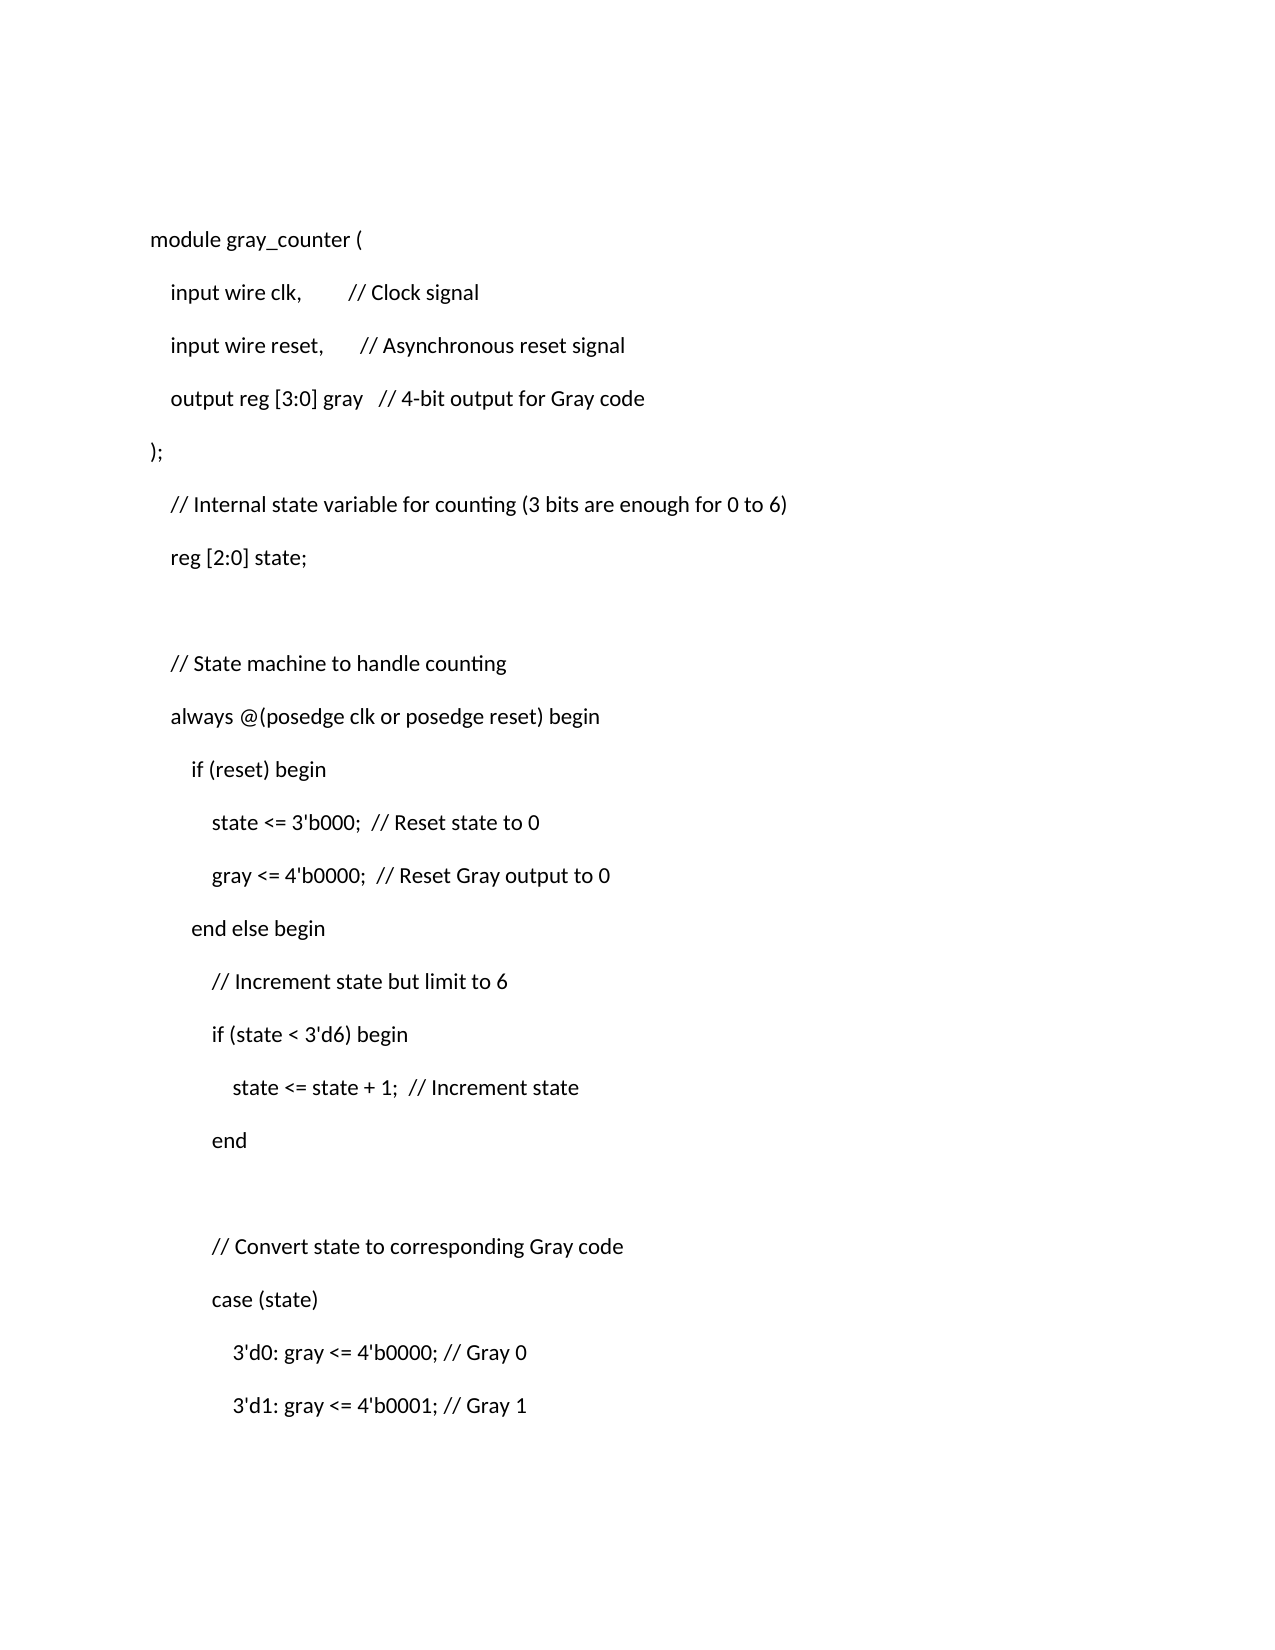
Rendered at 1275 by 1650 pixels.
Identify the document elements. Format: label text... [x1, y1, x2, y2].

text input wire reset, // Asynchronous reset signal [150, 331, 1125, 359]
text if (state < 3'd6) begin [150, 1020, 1125, 1048]
text state <= 3'b000; // Reset state to 0 [150, 808, 1125, 836]
text reg [2:0] state; [150, 543, 1125, 571]
text // Increment state but limit to 6 [150, 967, 1125, 995]
text end else begin [150, 914, 1125, 942]
text 3'd1: gray <= 4'b0001; // Gray 1 [150, 1391, 1125, 1419]
text if (reset) begin [150, 755, 1125, 783]
text output reg [3:0] gray // 4-bit output for Gray code [150, 384, 1125, 412]
text ); [150, 437, 1125, 465]
text // Convert state to corresponding Gray code [150, 1232, 1125, 1260]
text input wire clk, // Clock signal [150, 278, 1125, 306]
text gray <= 4'b0000; // Reset Gray output to 0 [150, 861, 1125, 889]
text 3'd0: gray <= 4'b0000; // Gray 0 [150, 1338, 1125, 1366]
text state <= state + 1; // Increment state [150, 1073, 1125, 1101]
text always @(posedge clk or posedge reset) begin [150, 702, 1125, 730]
text module gray_counter ( [150, 225, 1125, 253]
text case (state) [150, 1285, 1125, 1313]
text // Internal state variable for counting (3 bits are enough for 0 to 6) [150, 490, 1125, 518]
text // State machine to handle counting [150, 649, 1125, 677]
text end [150, 1126, 1125, 1154]
